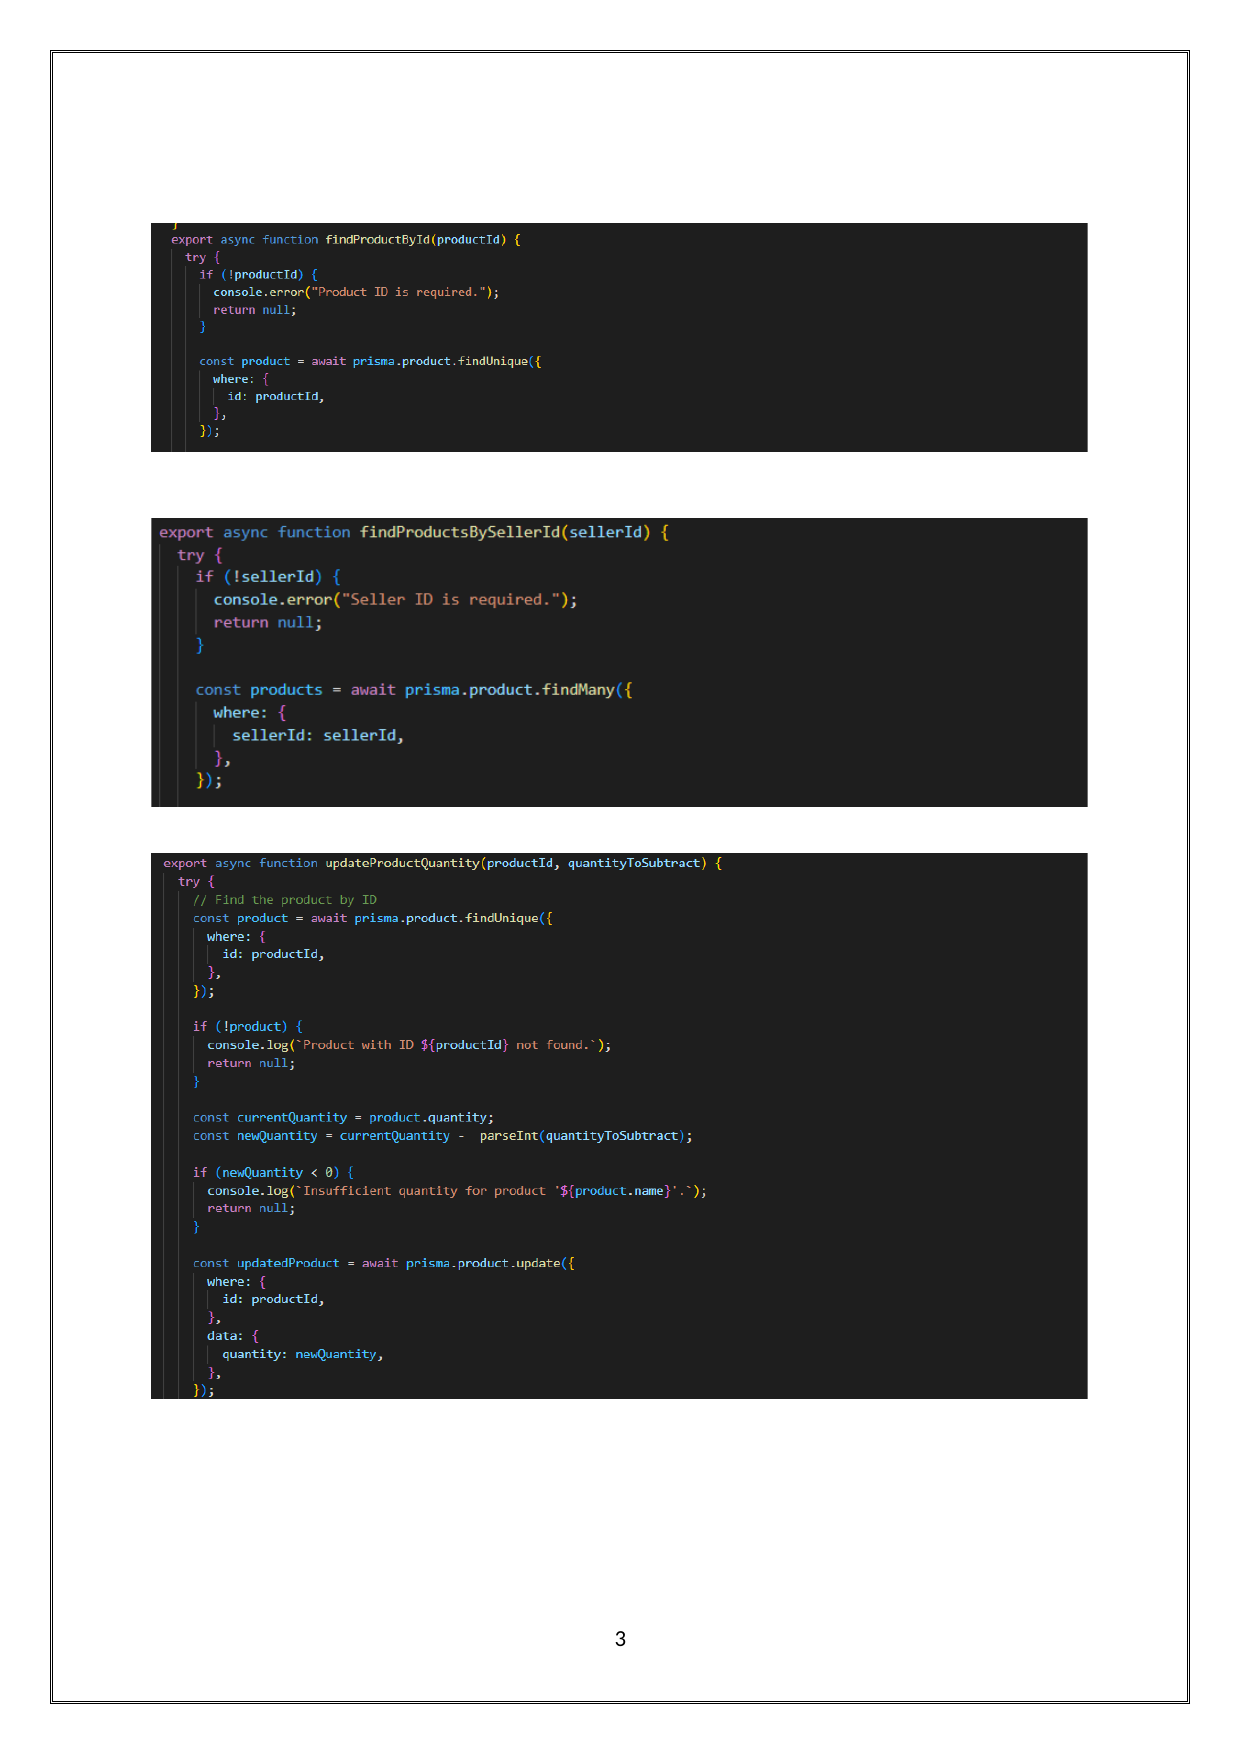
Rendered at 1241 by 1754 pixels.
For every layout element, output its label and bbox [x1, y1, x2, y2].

picture [150, 223, 1087, 452]
picture [150, 853, 1087, 1397]
picture [150, 518, 1087, 807]
